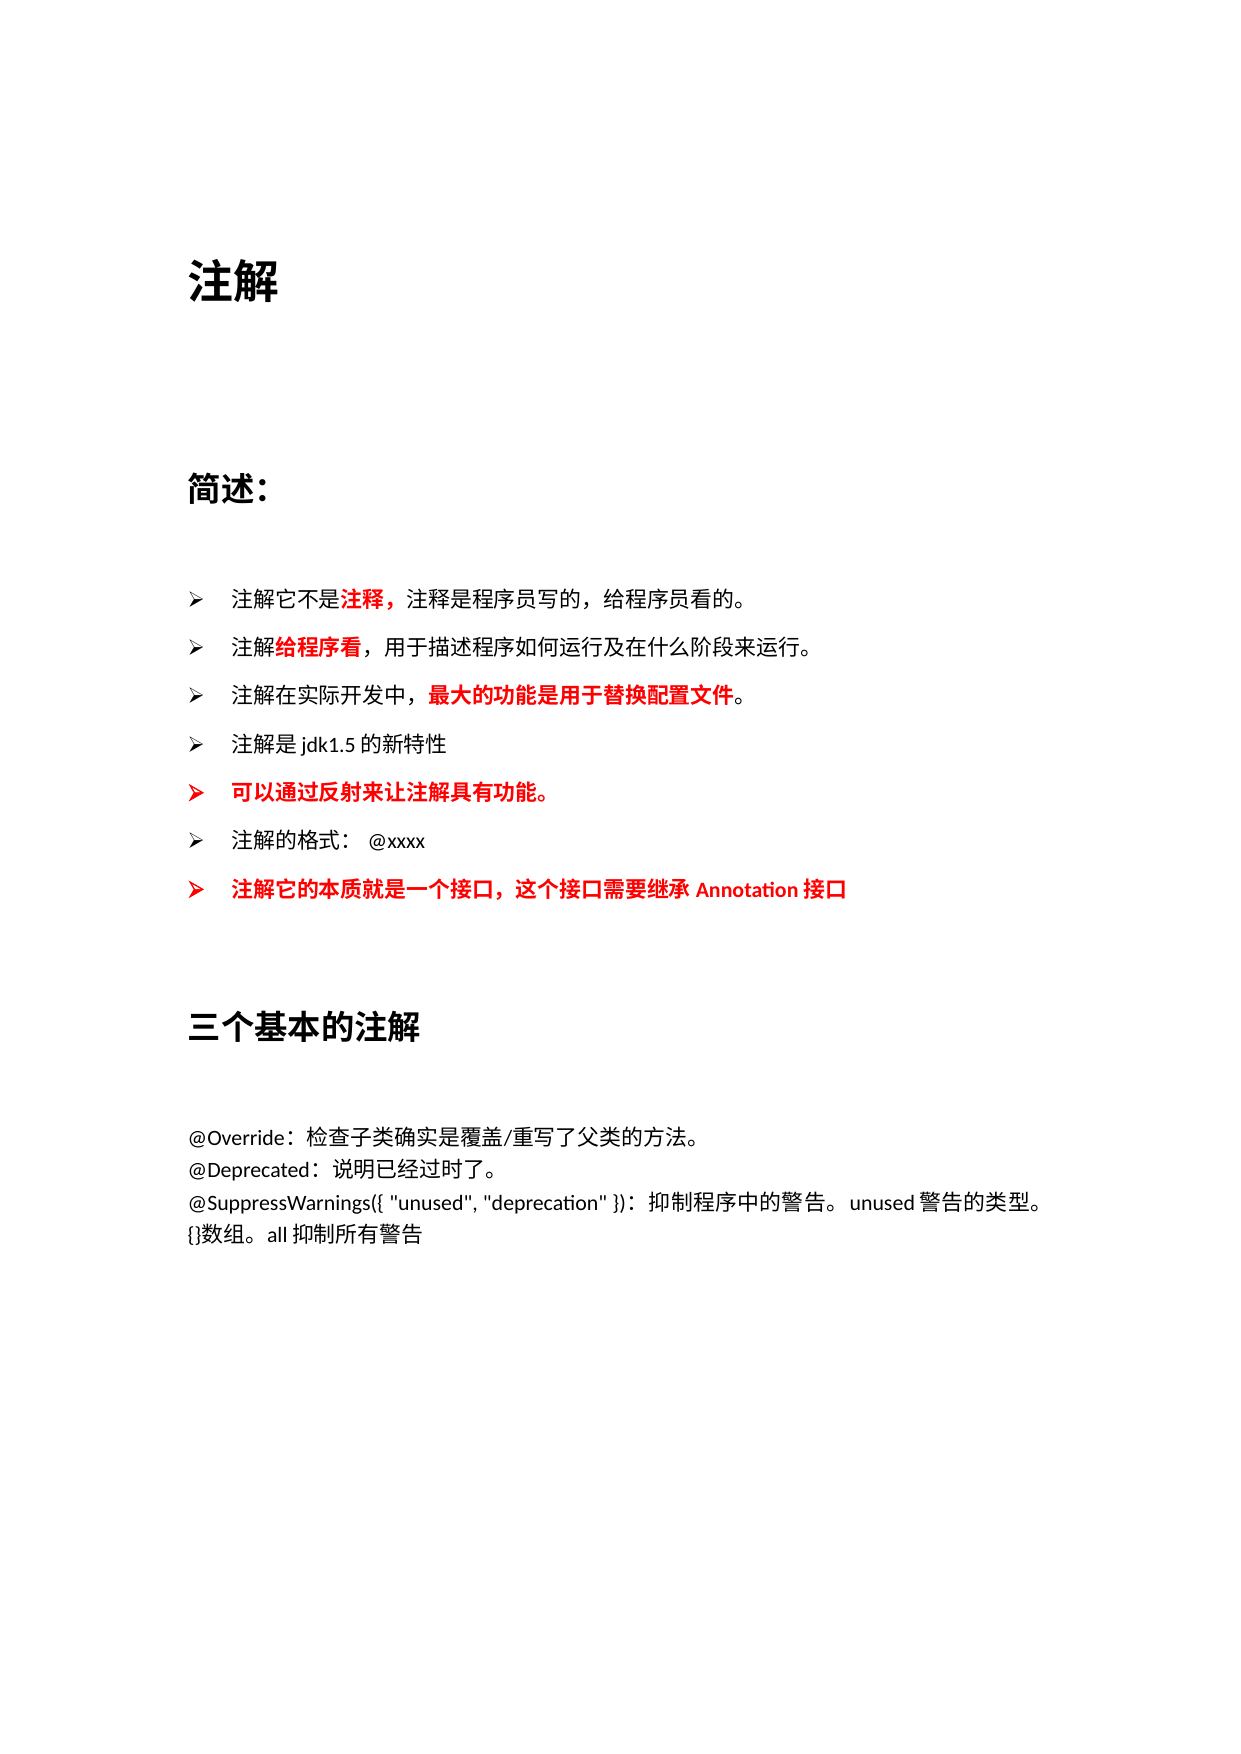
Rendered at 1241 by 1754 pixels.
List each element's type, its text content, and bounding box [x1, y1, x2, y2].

list 注解在实际开发中，最大的功能是用于替换配置文件。 [187, 678, 1053, 711]
subtitle 注解 [187, 230, 1053, 327]
list 注解的格式： @xxxx [187, 823, 1053, 856]
text @SuppressWarnings({ "unused", "deprecation" })：抑制程序中的警告。unused警告的类型。{}数组。all抑制所有警告 [187, 1184, 1053, 1249]
subtitle 简述： [187, 454, 1053, 519]
subtitle 三个基本的注解 [187, 993, 1053, 1058]
list 可以通过反射来让注解具有功能。 [187, 775, 1053, 807]
text @Deprecated：说明已经过时了。 [187, 1152, 1053, 1184]
list 注解它不是注释，注释是程序员写的，给程序员看的。 [187, 581, 1053, 614]
text @Override：检查子类确实是覆盖/重写了父类的方法。 [187, 1119, 1053, 1152]
list 注解给程序看，用于描述程序如何运行及在什么阶段来运行。 [187, 630, 1053, 662]
list 注解它的本质就是一个接口，这个接口需要继承 Annotation接口 [187, 871, 1053, 904]
list 注解是jdk1.5的新特性 [187, 726, 1053, 759]
